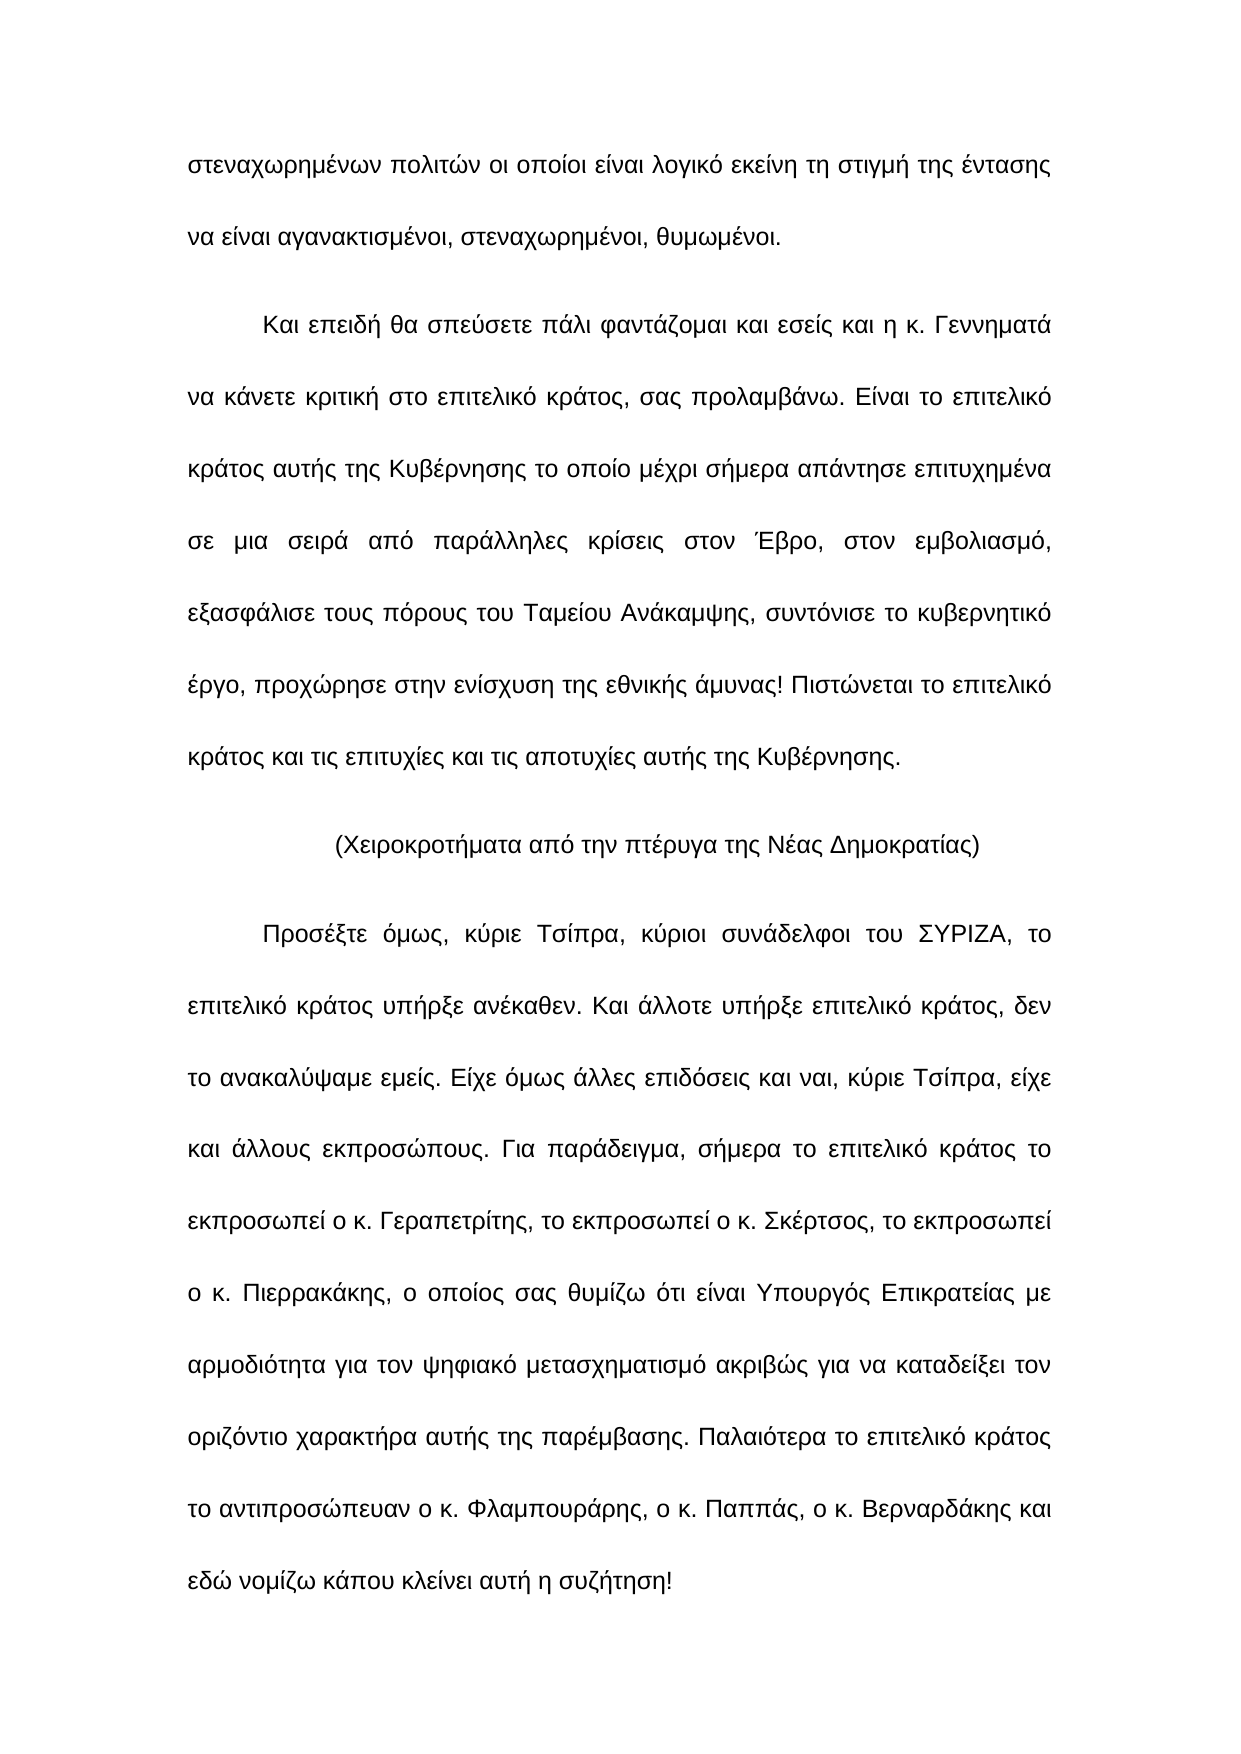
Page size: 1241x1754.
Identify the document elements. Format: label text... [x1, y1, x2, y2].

text (Χειροκροτήματα από την πτέρυγα της Νέας Δημοκρατίας) [187, 830, 1053, 859]
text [187, 150, 1053, 251]
text Προσέξτε όμως, κύριε Τσίπρα, κύριοι συνάδελφοι του ΣΥΡΙΖΑ, το επιτελικό κράτος υπήρξε ανέκαθεν. Και άλλοτε υπήρξε επιτελικό κράτος, δεν το ανακαλύψαμε εμείς. Είχε όμως άλλες επιδόσεις και ναι, κύριε Τσίπρα, είχε και άλλους εκπροσώπους. Για παράδειγμα, σήμερα το επιτελικό κράτος το εκπροσωπεί ο κ. Γεραπετρίτης, το εκπροσωπεί ο κ. Σκέρτσος, το εκπροσωπεί ο κ. Πιερρακάκης, ο οποίος σας θυμίζω ότι είναι Υπουργός Επικρατείας με αρμοδιότητα για τον ψηφιακό μετασχηματισμό ακριβώς για να καταδείξει τον οριζόντιο χαρακτήρα αυτής της παρέμβασης. Παλαιότερα το επιτελικό κράτος το αντιπροσώπευαν ο κ. Φλαμπουράρης, ο κ. Παππάς, ο κ. Βερναρδάκης και εδώ νομίζω κάπου κλείνει αυτή η συζήτηση! [187, 919, 1053, 1594]
text Και επειδή θα σπεύσετε πάλι φαντάζομαι και εσείς και η κ. Γεννηματά να κάνετε κριτική στο επιτελικό κράτος, σας προλαμβάνω. Είναι το επιτελικό κράτος αυτής της Κυβέρνησης το οποίο μέχρι σήμερα απάντησε επιτυχημένα σε μια σειρά από παράλληλες κρίσεις στον Έβρο, στον εμβολιασμό, εξασφάλισε τους πόρους του Ταμείου Ανάκαμψης, συντόνισε το κυβερνητικό έργο, προχώρησε στην ενίσχυση της εθνικής άμυνας! Πιστώνεται το επιτελικό κράτος και τις επιτυχίες και τις αποτυχίες αυτής της Κυβέρνησης. [187, 310, 1053, 770]
